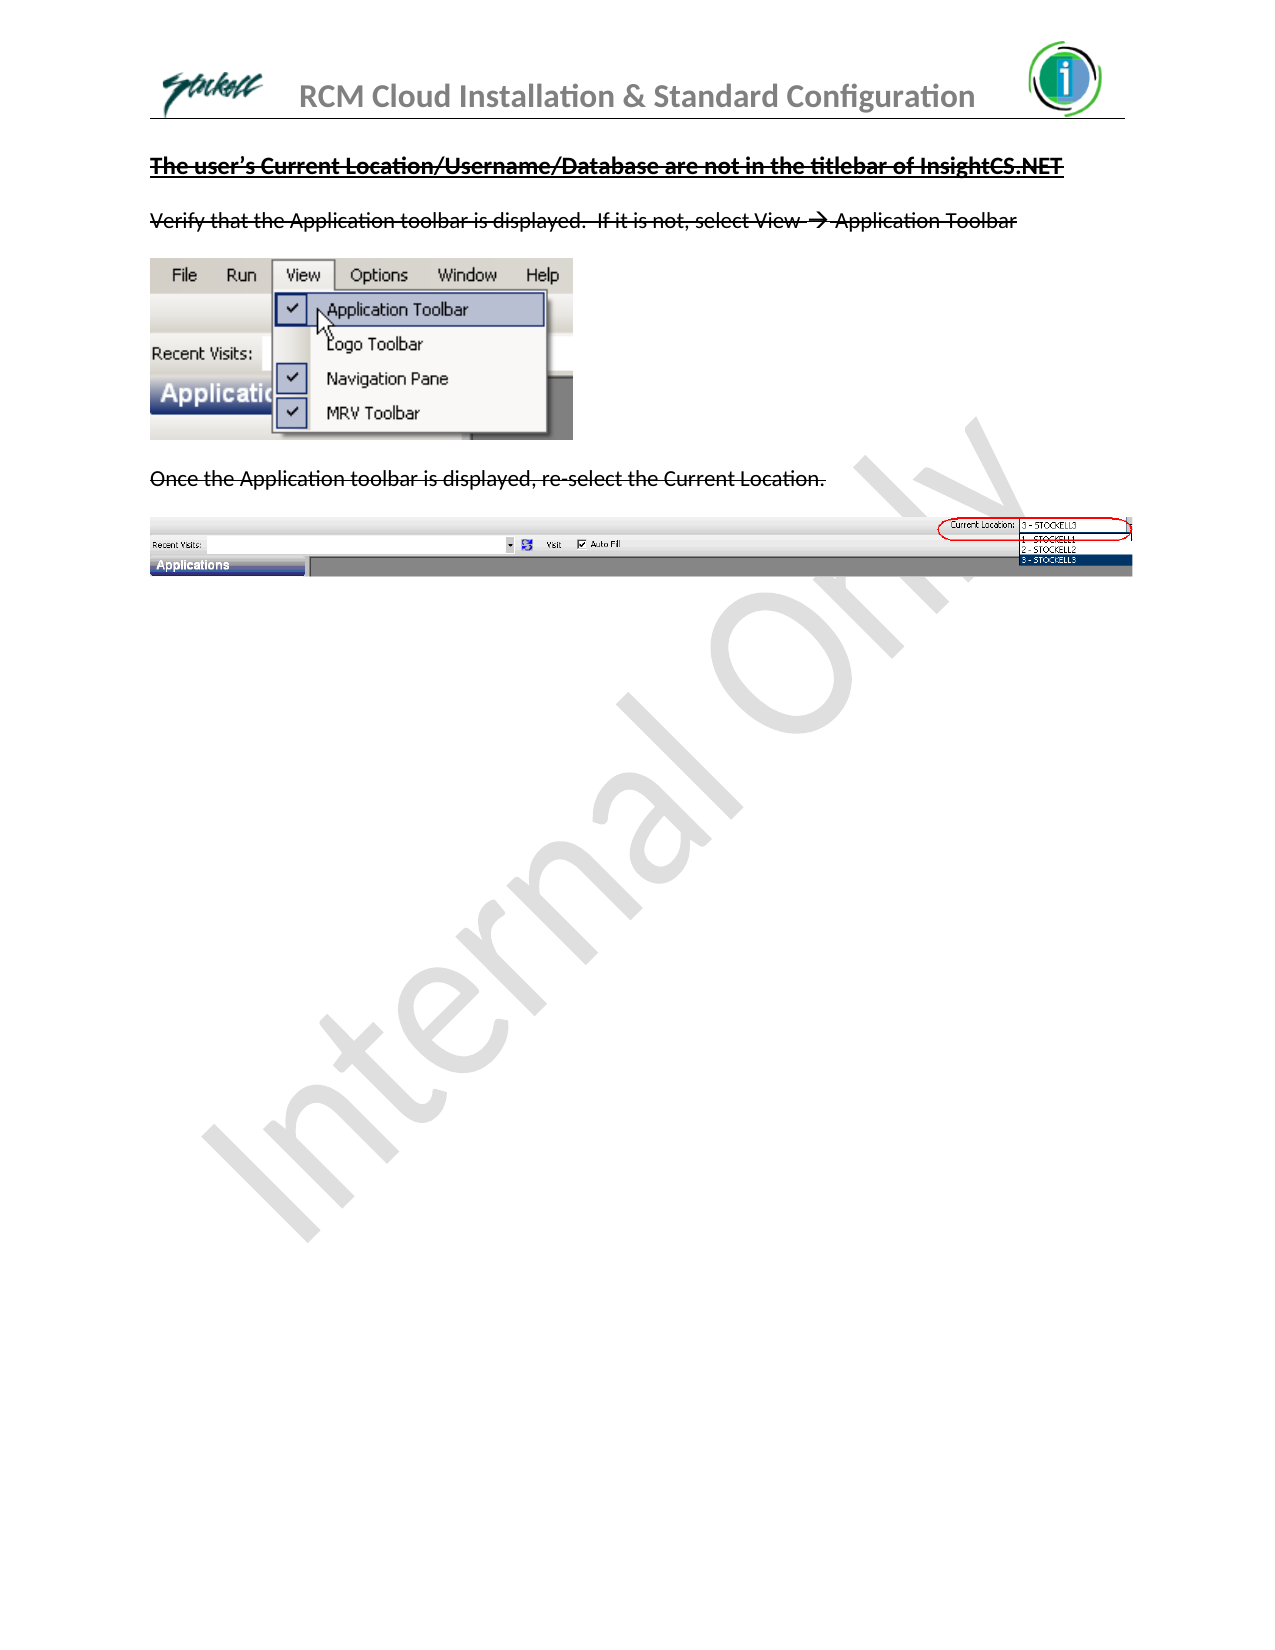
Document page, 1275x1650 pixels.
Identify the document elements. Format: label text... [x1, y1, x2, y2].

picture [150, 258, 573, 440]
text Verify that the Application toolbar is displayed. If it is not, select View Application Toolbar [150, 206, 1125, 234]
subtitle The user’s Current Location/Username/Database are not in the titlebar of InsightCS.NET [150, 150, 1125, 181]
picture [162, 72, 264, 118]
picture [1028, 41, 1102, 117]
text Once the Application toolbar is displayed, re-select the Current Location. [150, 464, 1125, 493]
picture [150, 517, 1133, 577]
